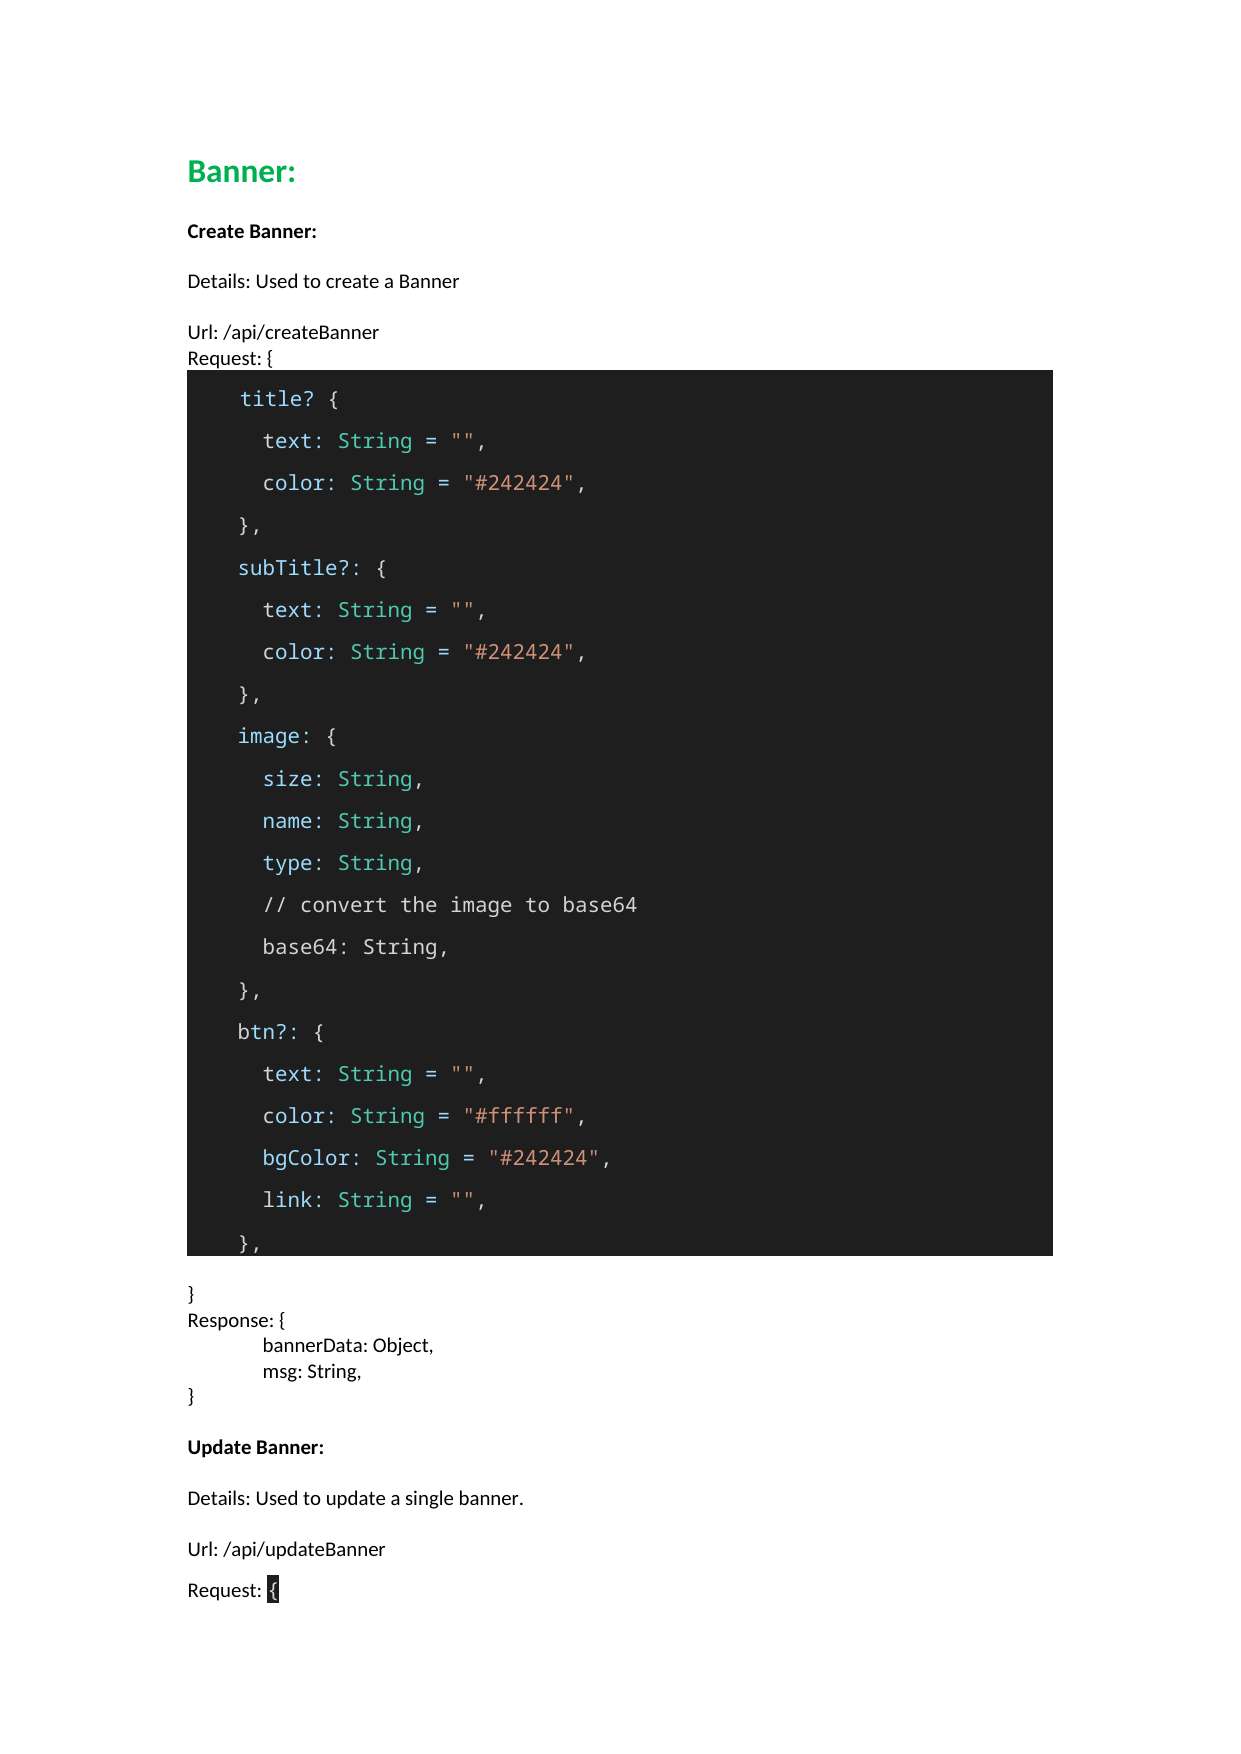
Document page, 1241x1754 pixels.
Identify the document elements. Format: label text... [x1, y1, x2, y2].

text }, [187, 666, 1053, 708]
text size: String, [187, 750, 1053, 792]
text Url: /api/createBanner [187, 319, 1053, 345]
text }, [187, 961, 1053, 1003]
text Url: /api/updateBanner [187, 1536, 1053, 1561]
text } [187, 1383, 1053, 1409]
text Details: Used to update a single banner. [187, 1485, 1053, 1510]
subtitle Banner: [187, 150, 1053, 191]
text }, [187, 497, 1053, 539]
text title? { [187, 370, 1053, 412]
text color: String = "#ffffff", [187, 1087, 1053, 1130]
text base64: String, [187, 919, 1053, 961]
text Request: { [187, 1561, 1053, 1603]
text name: String, [187, 792, 1053, 834]
text type: String, [187, 834, 1053, 877]
text image: { [187, 708, 1053, 750]
text bgColor: String = "#242424", [187, 1130, 1053, 1172]
text btn?: { [187, 1003, 1053, 1045]
text text: String = "", [187, 581, 1053, 623]
text msg: String, [187, 1358, 1053, 1383]
text subTitle?: { [187, 539, 1053, 581]
text link: String = "", [187, 1172, 1053, 1214]
text color: String = "#242424", [187, 455, 1053, 497]
text color: String = "#242424", [187, 623, 1053, 666]
text Response: { [187, 1307, 1053, 1332]
text Request: { [187, 345, 1053, 370]
text } [187, 1282, 1053, 1307]
text }, [187, 1214, 1053, 1256]
text Create Banner: [187, 218, 1053, 243]
text Update Banner: [187, 1434, 1053, 1459]
text // convert the image to base64 [187, 877, 1053, 919]
text text: String = "", [187, 1045, 1053, 1087]
text text: String = "", [187, 412, 1053, 455]
text Details: Used to create a Banner [187, 269, 1053, 294]
text bannerData: Object, [187, 1332, 1053, 1358]
